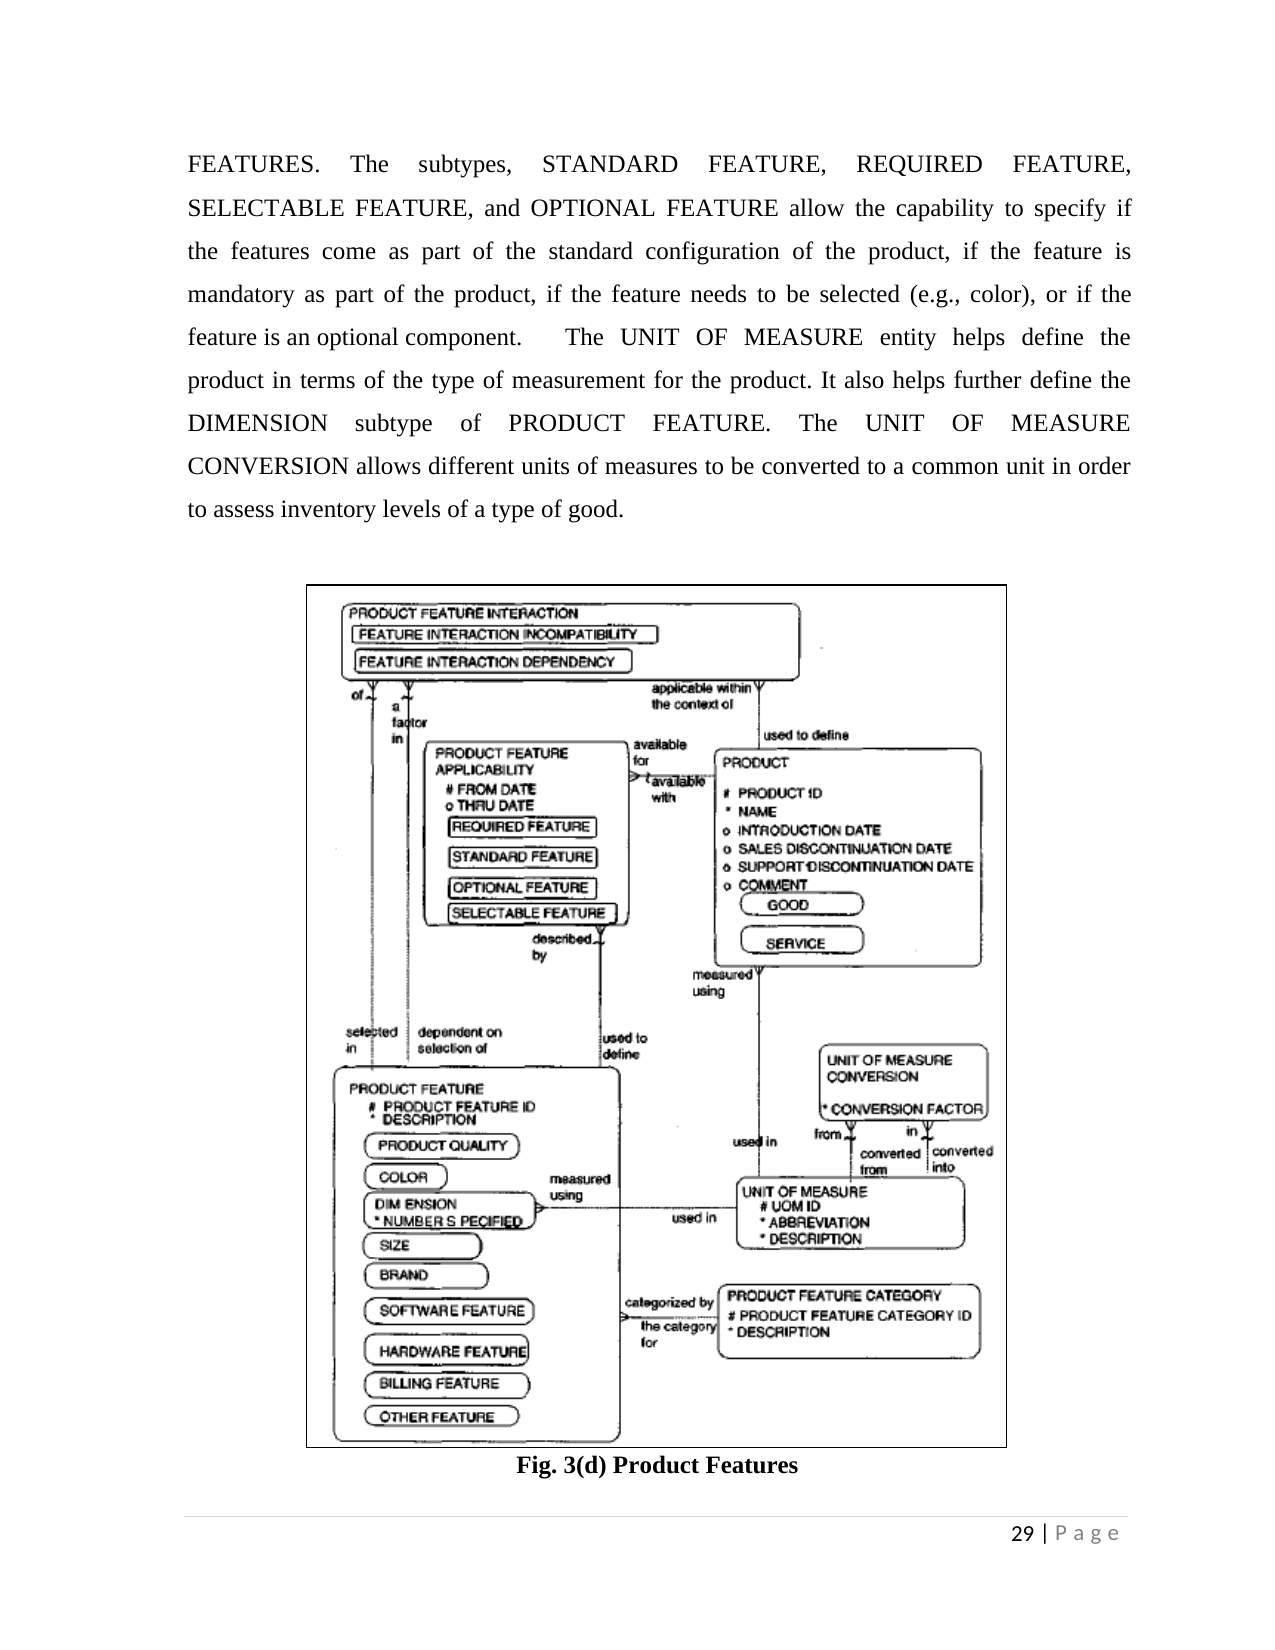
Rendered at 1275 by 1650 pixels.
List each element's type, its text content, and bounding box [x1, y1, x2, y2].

text Fig. 3(d) Product Features [511, 1450, 803, 1479]
text FEATURES. The subtypes, STANDARD FEATURE, REQUIRED FEATURE, SELECTABLE FEATURE, and OPTIONAL FEATURE allow the capability to specify if the features come as part of the standard configuration of the product, if the feature is mandatory as part of the product, if the feature needs to be selected (e.g., color), or if the feature is an optional component. The UNIT OF MEASURE entity helps define the product in terms of the type of measurement for the product. It also helps further define the DIMENSION subtype of PRODUCT FEATURE. The UNIT OF MEASURE CONVERSION allows different units of measures to be converted to a common unit in order to assess inventory levels of a type of good. [187, 149, 1132, 523]
picture [307, 586, 1006, 1447]
